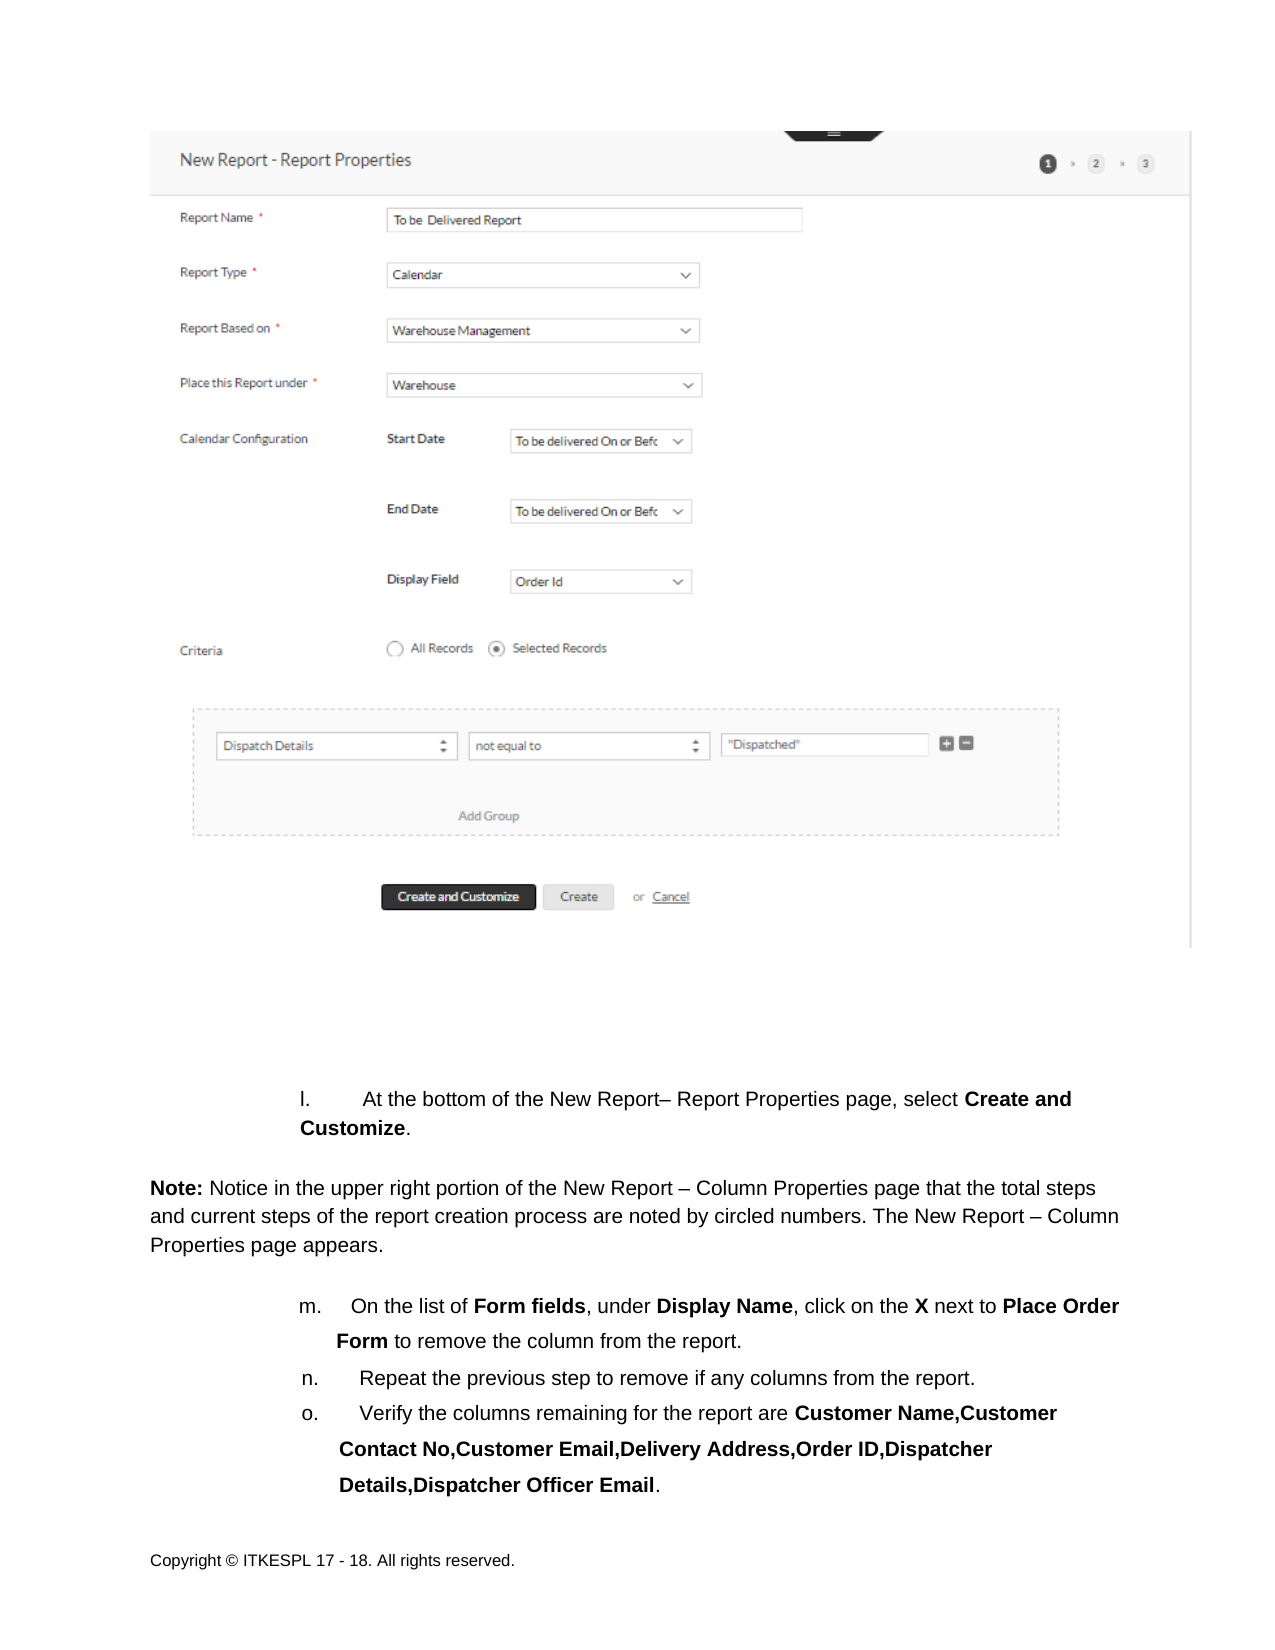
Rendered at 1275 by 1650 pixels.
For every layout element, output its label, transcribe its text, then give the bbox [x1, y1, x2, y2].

text n. Repeat the previous step to remove if any columns from the report. [301, 1365, 1125, 1389]
picture [150, 131, 1192, 948]
text l. At the bottom of the New Report– Report Properties page, select Create and Customize. [300, 1087, 1125, 1139]
text Note: Notice in the upper right portion of the New Report – Column Properties page that the total steps and current steps of the report creation process are noted by circled numbers. The New Report – Column Properties page appears. [150, 1176, 1125, 1257]
text o. Verify the columns remaining for the report are Customer Name,Customer Contact No,Customer Email,Delivery Address,Order ID,Dispatcher Details,Dispatcher Officer Email. [301, 1401, 1125, 1497]
text m. On the list of Form fields, under Display Name, click on the X next to Place Order Form to remove the column from the report. [299, 1293, 1125, 1353]
